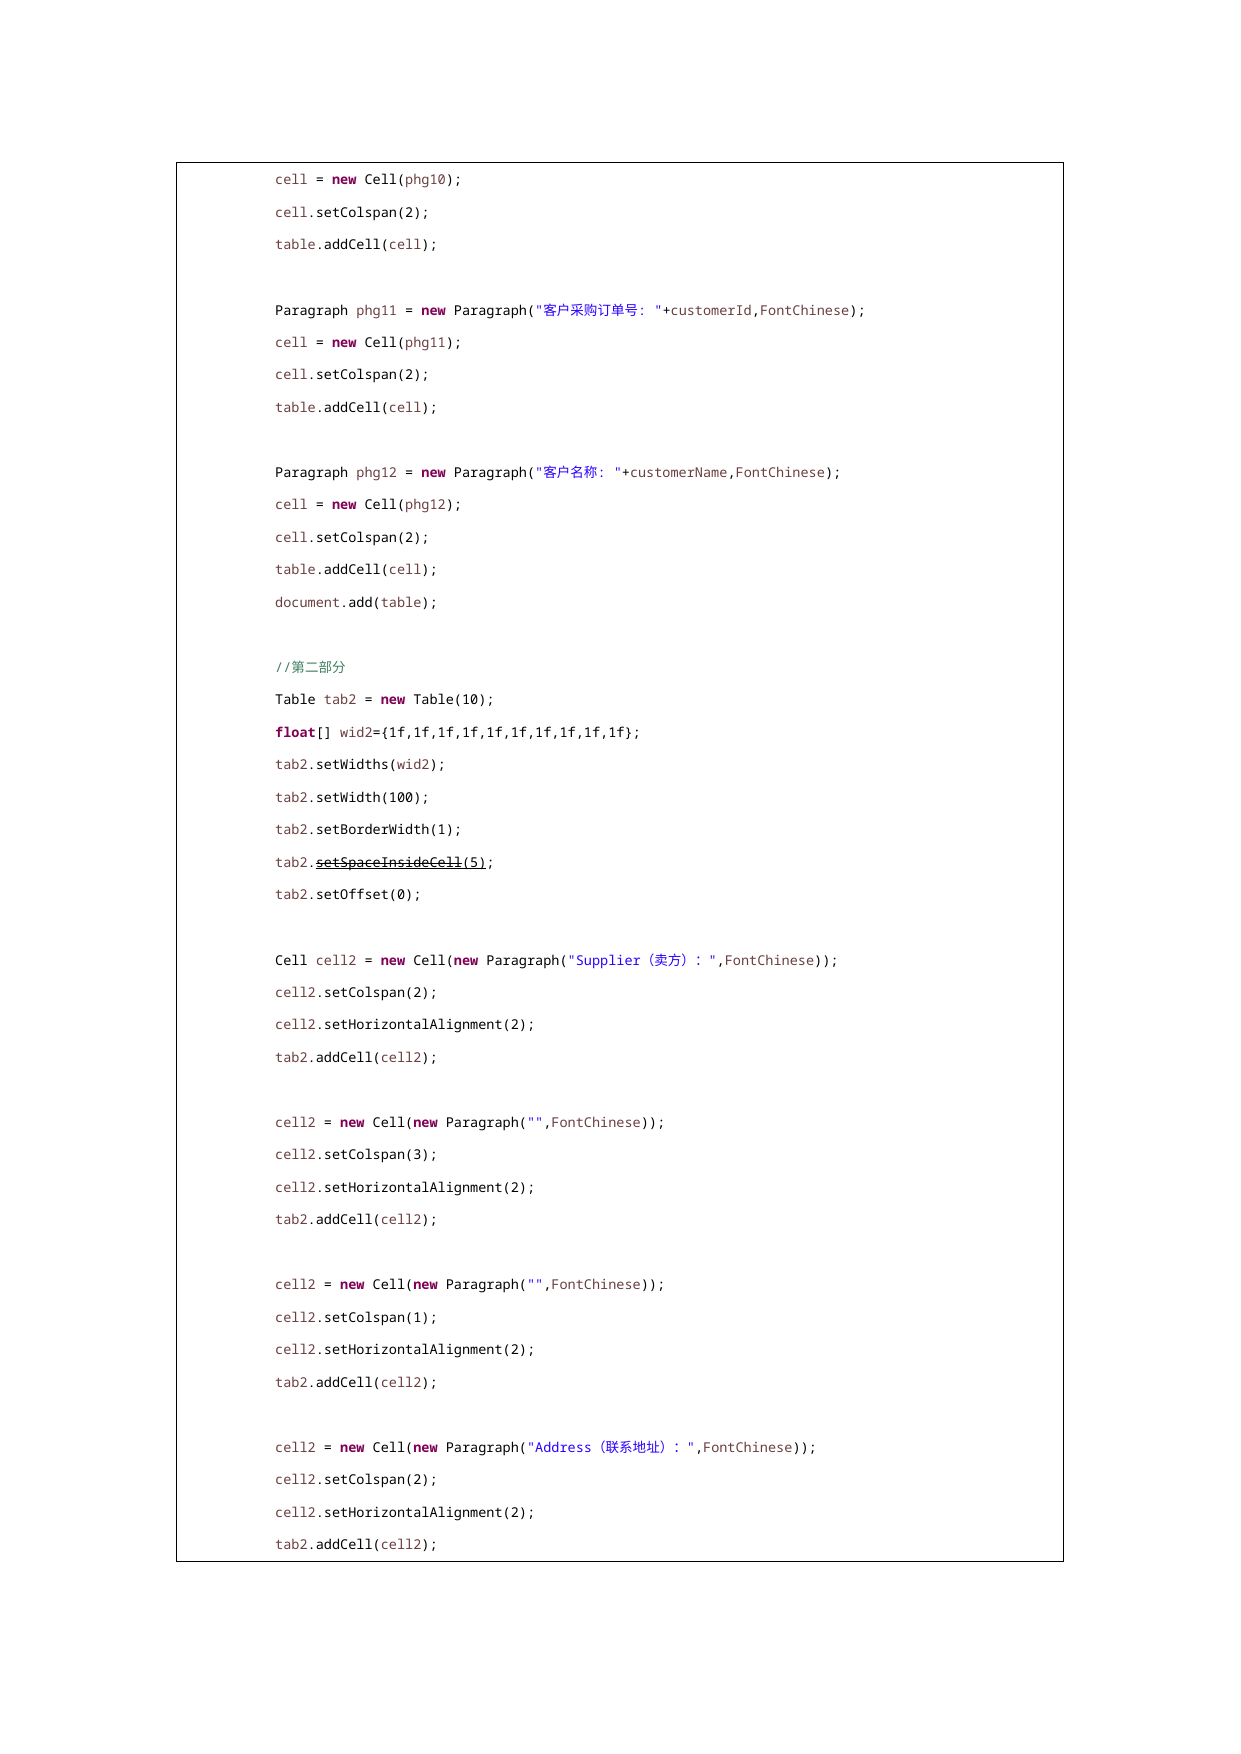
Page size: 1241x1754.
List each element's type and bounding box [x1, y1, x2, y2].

table_header [177, 163, 1063, 1561]
